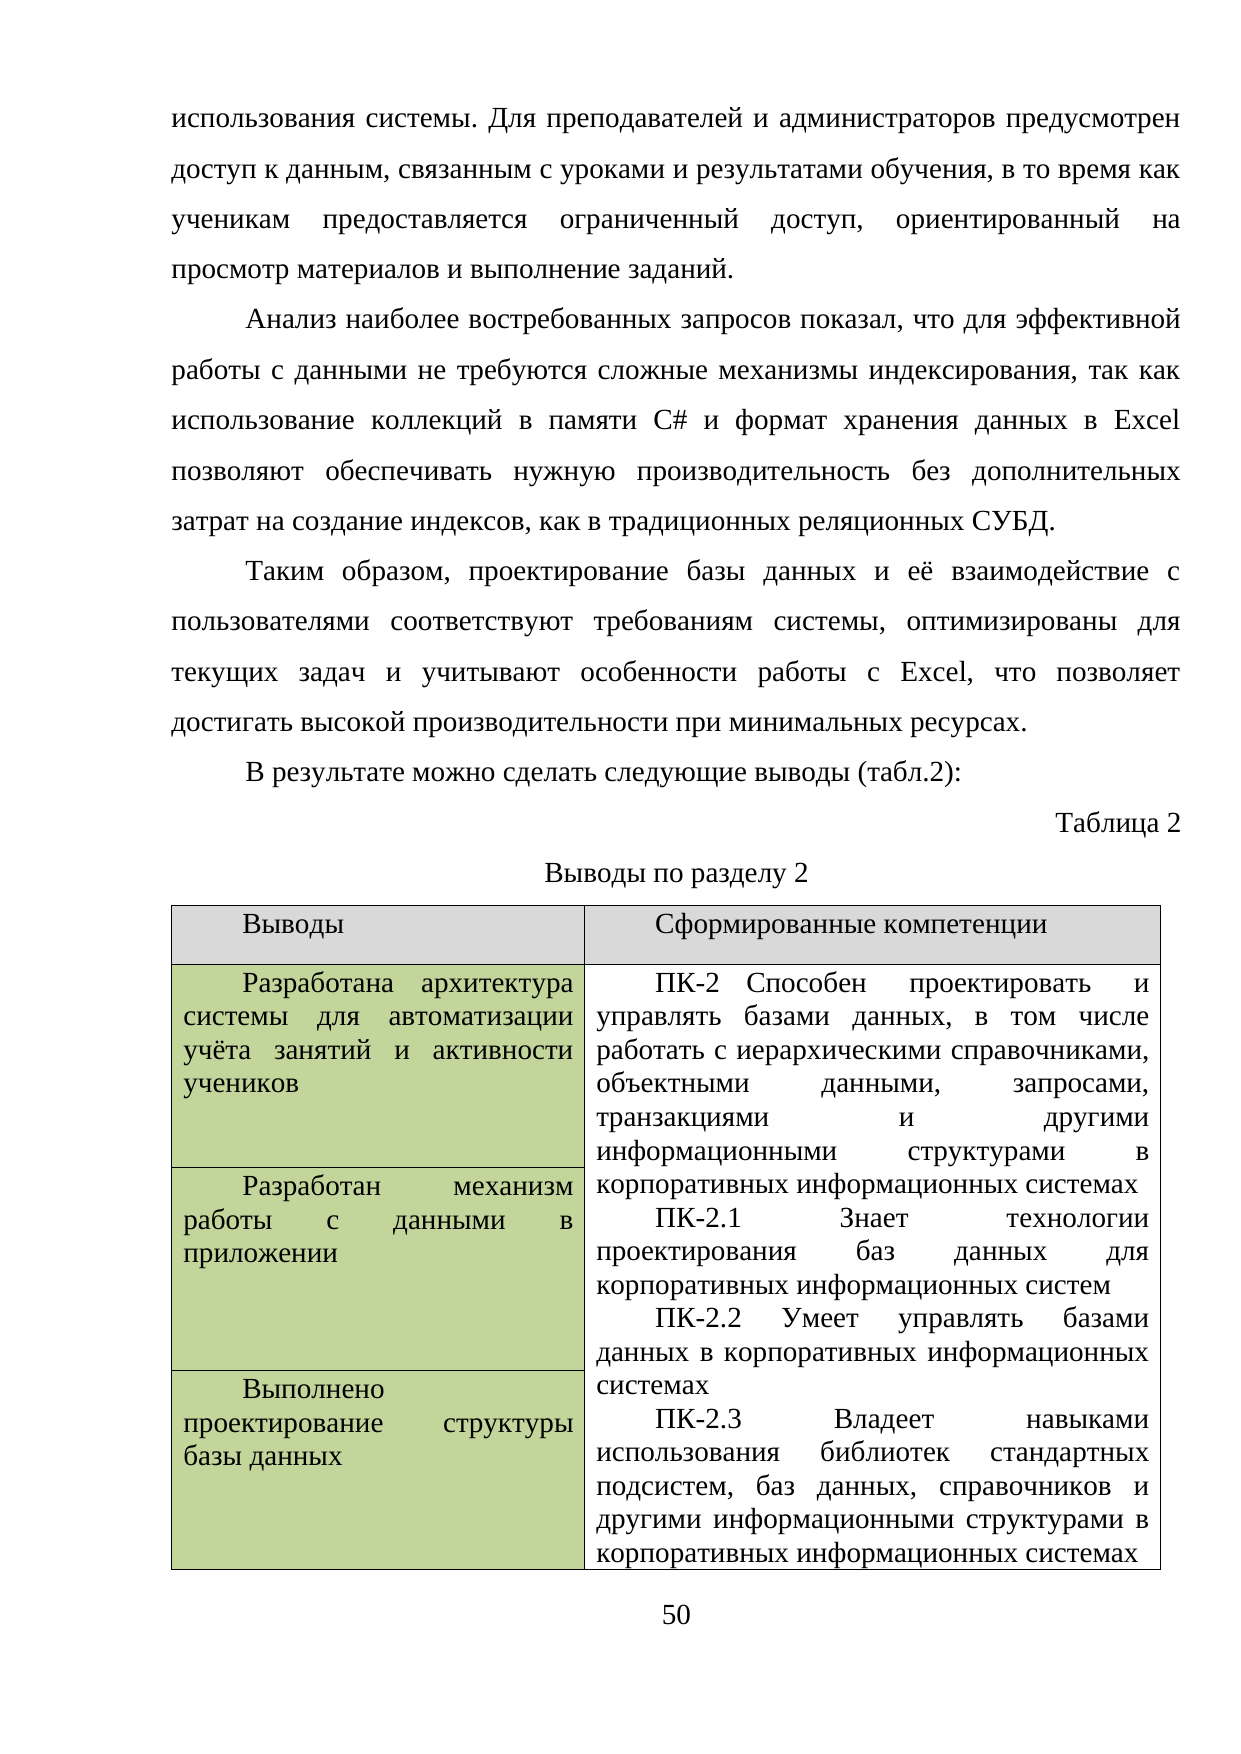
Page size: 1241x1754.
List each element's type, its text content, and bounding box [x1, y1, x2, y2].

table_header Сформированные компетенции [585, 906, 1160, 964]
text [171, 100, 1181, 285]
table_cell Выполнено проектирование структуры базы данных [172, 1371, 584, 1569]
table_cell ПК-2 Способен проектировать и управлять базами данных, в том числе работать с иерархическими справочниками, объектными данными, запросами, транзакциями и другими информационными структурами в корпоративных информационных системах ПК-2.1 Знает технологии проектирования баз данных для корпоративных информационных систем ПК-2.2 Умеет управлять базами данных в корпоративных информационных системах ПК-2.3 Владеет навыками использования библиотек стандартных подсистем, баз данных, справочников и другими информационными структурами в корпоративных информационных системах [585, 965, 1160, 1569]
text Выводы по разделу 2 [171, 855, 1181, 889]
table_header Выводы [172, 906, 584, 964]
table_cell Разработан механизм работы с данными в приложении [172, 1168, 584, 1370]
table_cell Разработана архитектура системы для автоматизации учёта занятий и активности учеников [172, 965, 584, 1167]
text Таблица 2 [171, 805, 1181, 838]
text Анализ наиболее востребованных запросов показал, что для эффективной работы с данными не требуются сложные механизмы индексирования, так как использование коллекций в памяти C# и формат хранения данных в Excel позволяют обеспечивать нужную производительность без дополнительных затрат на создание индексов, как в традиционных реляционных СУБД. [171, 302, 1181, 536]
text В результате можно сделать следующие выводы (табл.2): [171, 754, 1181, 788]
text Таким образом, проектирование базы данных и её взаимодействие с пользователями соответствуют требованиям системы, оптимизированы для текущих задач и учитывают особенности работы с Excel, что позволяет достигать высокой производительности при минимальных ресурсах. [171, 553, 1181, 738]
